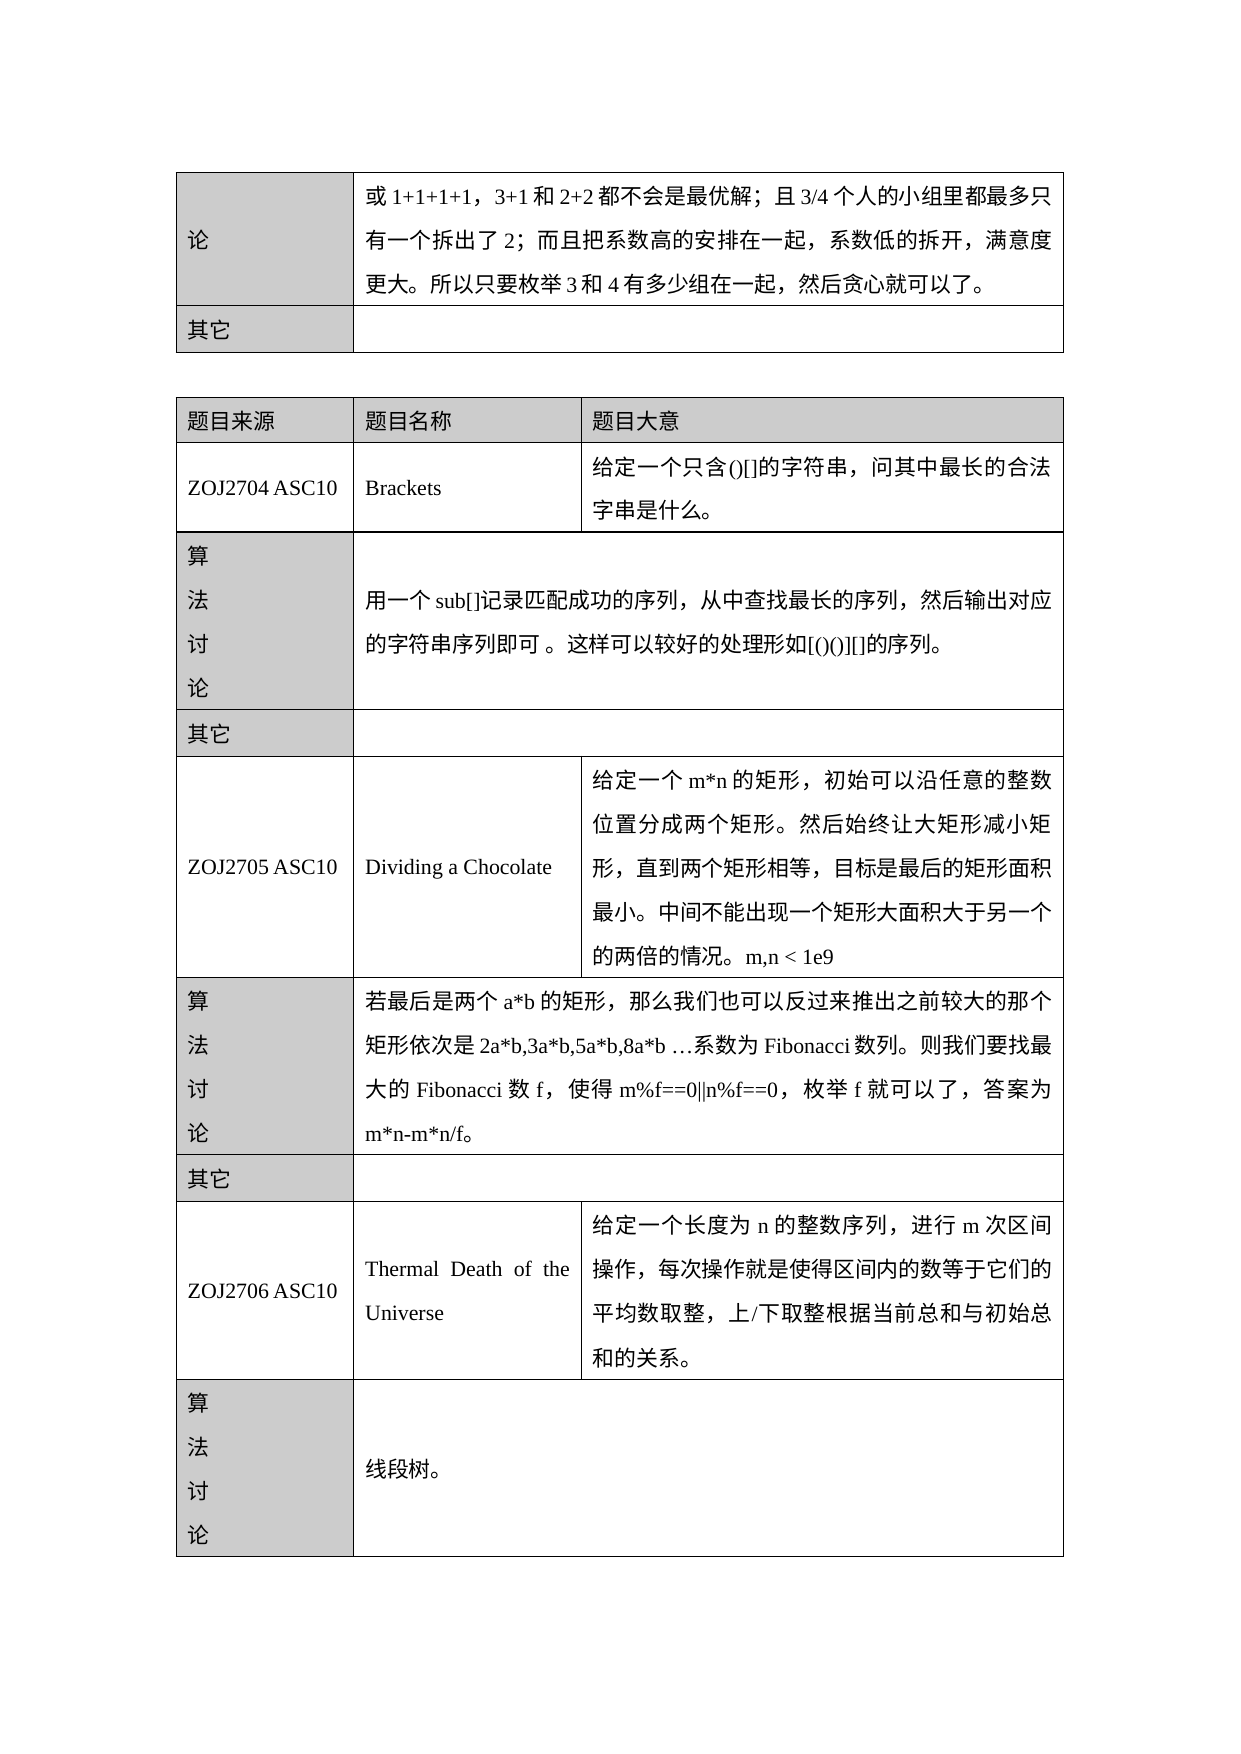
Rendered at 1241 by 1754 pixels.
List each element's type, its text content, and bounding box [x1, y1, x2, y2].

table_cell 算 法 讨 论 [177, 978, 353, 1154]
table_cell Dividing a Chocolate [354, 757, 581, 977]
table_cell 其它 [177, 1155, 353, 1201]
table_cell [354, 306, 1063, 352]
table_cell 其它 [177, 306, 353, 352]
table_cell 其它 [177, 710, 353, 756]
table_header 题目大意 [582, 398, 1063, 442]
table_cell Brackets [354, 443, 581, 531]
table_cell ZOJ2706 ASC10 [177, 1202, 353, 1378]
table_header 题目名称 [354, 398, 581, 442]
table_cell [354, 710, 1063, 756]
table_header 题目来源 [177, 398, 353, 442]
table_cell 线段树。 [354, 1380, 1063, 1556]
table_cell [354, 1155, 1063, 1201]
table_cell 给定一个长度为n的整数序列，进行m次区间操作，每次操作就是使得区间内的数等于它们的平均数取整，上/下取整根据当前总和与初始总和的关系。 [582, 1202, 1063, 1378]
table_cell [354, 173, 1063, 305]
table_cell 给定一个只含()[]的字符串，问其中最长的合法字串是什么。 [582, 443, 1063, 531]
table_cell 算 法 讨 论 [177, 533, 353, 709]
table_cell Thermal Death of the Universe [354, 1202, 581, 1378]
table_cell 用一个sub[]记录匹配成功的序列，从中查找最长的序列，然后输出对应的字符串序列即可 。这样可以较好的处理形如[()()][]的序列。 [354, 533, 1063, 709]
table_cell 算 法 讨 论 [177, 1380, 353, 1556]
table_cell 若最后是两个a*b的矩形，那么我们也可以反过来推出之前较大的那个矩形依次是2a*b,3a*b,5a*b,8a*b …系数为Fibonacci数列。则我们要找最大的Fibonacci数f，使得m%f==0||n%f==0，枚举f就可以了，答案为m*n-m*n/f。 [354, 978, 1063, 1154]
table_cell ZOJ2704 ASC10 [177, 443, 353, 531]
table_cell 算 法 讨 论 [177, 173, 353, 305]
table_cell 给定一个m*n的矩形，初始可以沿任意的整数位置分成两个矩形。然后始终让大矩形减小矩形，直到两个矩形相等，目标是最后的矩形面积最小。中间不能出现一个矩形大面积大于另一个的两倍的情况。m,n < 1e9 [582, 757, 1063, 977]
table_cell ZOJ2705 ASC10 [177, 757, 353, 977]
